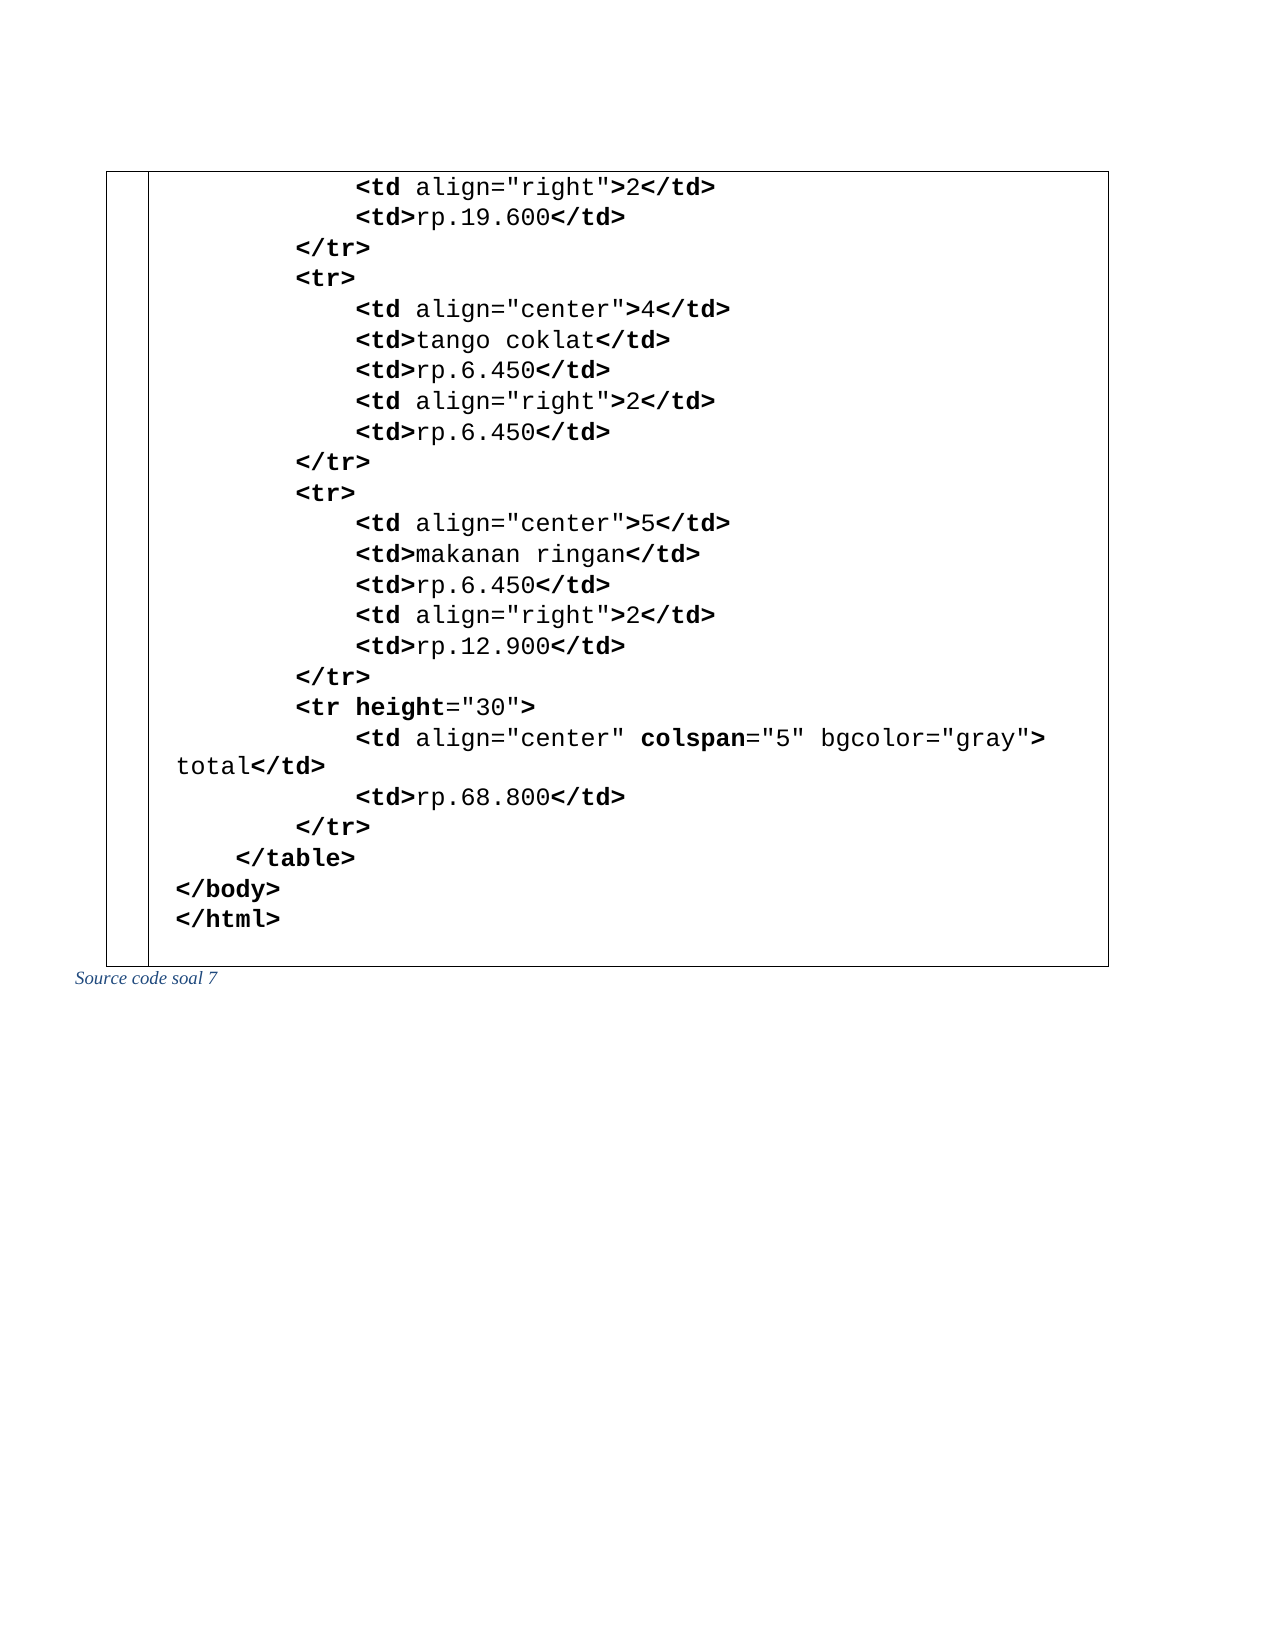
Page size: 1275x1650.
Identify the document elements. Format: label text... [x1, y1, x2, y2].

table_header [149, 172, 1108, 966]
text Source code soal 7 [75, 967, 1219, 988]
table_header [107, 172, 148, 966]
